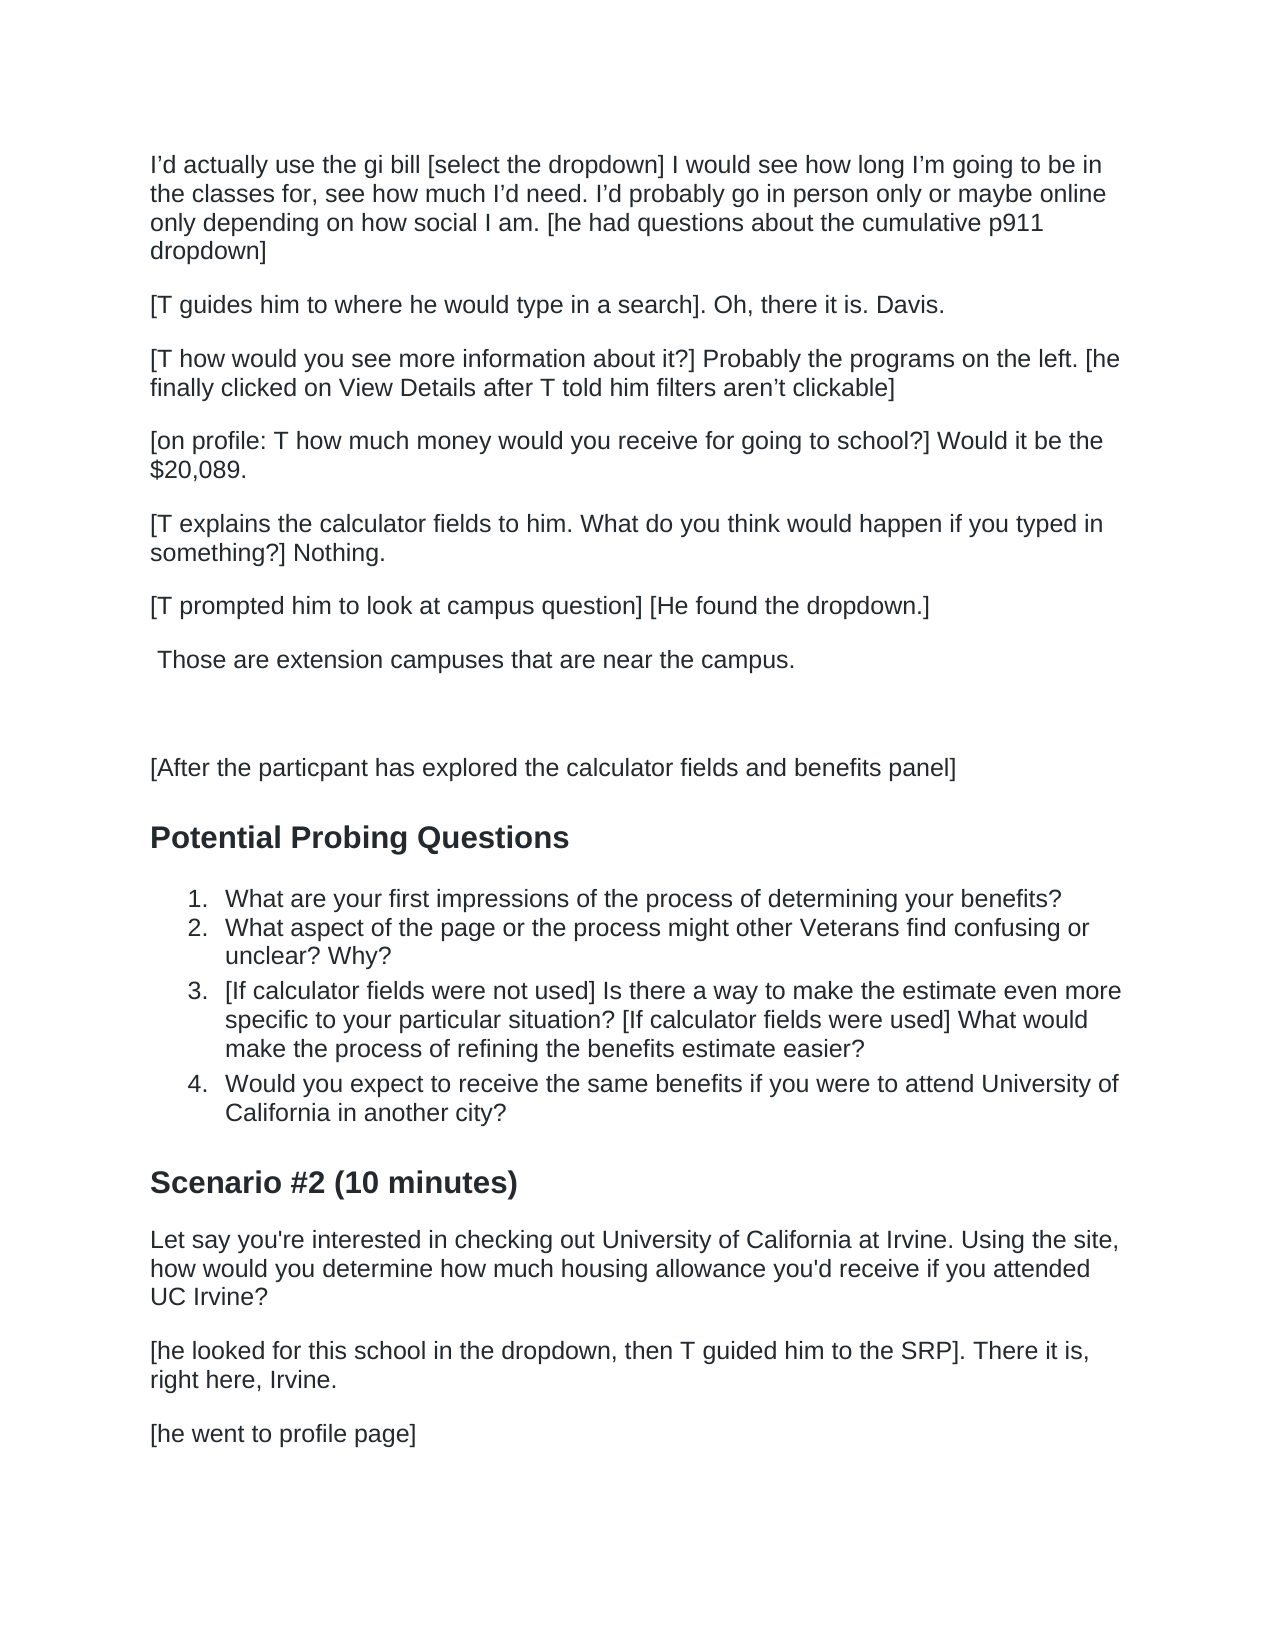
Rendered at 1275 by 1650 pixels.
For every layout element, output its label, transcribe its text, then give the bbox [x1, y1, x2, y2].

list Would you expect to receive the same benefits if you were to attend University of California in another city? [187, 1069, 1125, 1126]
text [T guides him to where he would type in a search]. Oh, there it is. Davis. [150, 290, 1125, 319]
text Scenario #2 (10 minutes) [150, 1164, 1125, 1200]
text [he looked for this school in the dropdown, then T guided him to the SRP]. There it is, right here, Irvine. [150, 1336, 1125, 1393]
text Let say you're interested in checking out University of California at Irvine. Using the site, how would you determine how much housing allowance you'd receive if you attended UC Irvine? [150, 1225, 1125, 1311]
list What aspect of the page or the process might other Veterans find confusing or unclear? Why? [187, 913, 1125, 970]
list [If calculator fields were not used] Is there a way to make the estimate even more specific to your particular situation? [If calculator fields were used] What would make the process of refining the benefits estimate easier? [187, 976, 1125, 1063]
list What are your first impressions of the process of determining your benefits? [187, 884, 1125, 913]
text [T explains the calculator fields to him. What do you think would happen if you typed in something?] Nothing. [150, 509, 1125, 566]
text Potential Probing Questions [150, 819, 1125, 855]
text [T prompted him to look at campus question] [He found the dropdown.] [150, 591, 1125, 620]
text [T how would you see more information about it?] Probably the programs on the left. [he finally clicked on View Details after T told him filters aren’t clickable] [150, 344, 1125, 401]
text I’d actually use the gi bill [select the dropdown] I would see how long I’m going to be in the classes for, see how much I’d need. I’d probably go in person only or maybe online only depending on how social I am. [he had questions about the cumulative p911 dropdown] [150, 150, 1125, 265]
text [After the particpant has explored the calculator fields and benefits panel] [150, 752, 1125, 781]
text [on profile: T how much money would you receive for going to school?] Would it be the $20,089. [150, 426, 1125, 484]
text Those are extension campuses that are near the campus. [150, 645, 1125, 674]
text [he went to profile page] [150, 1418, 1125, 1447]
